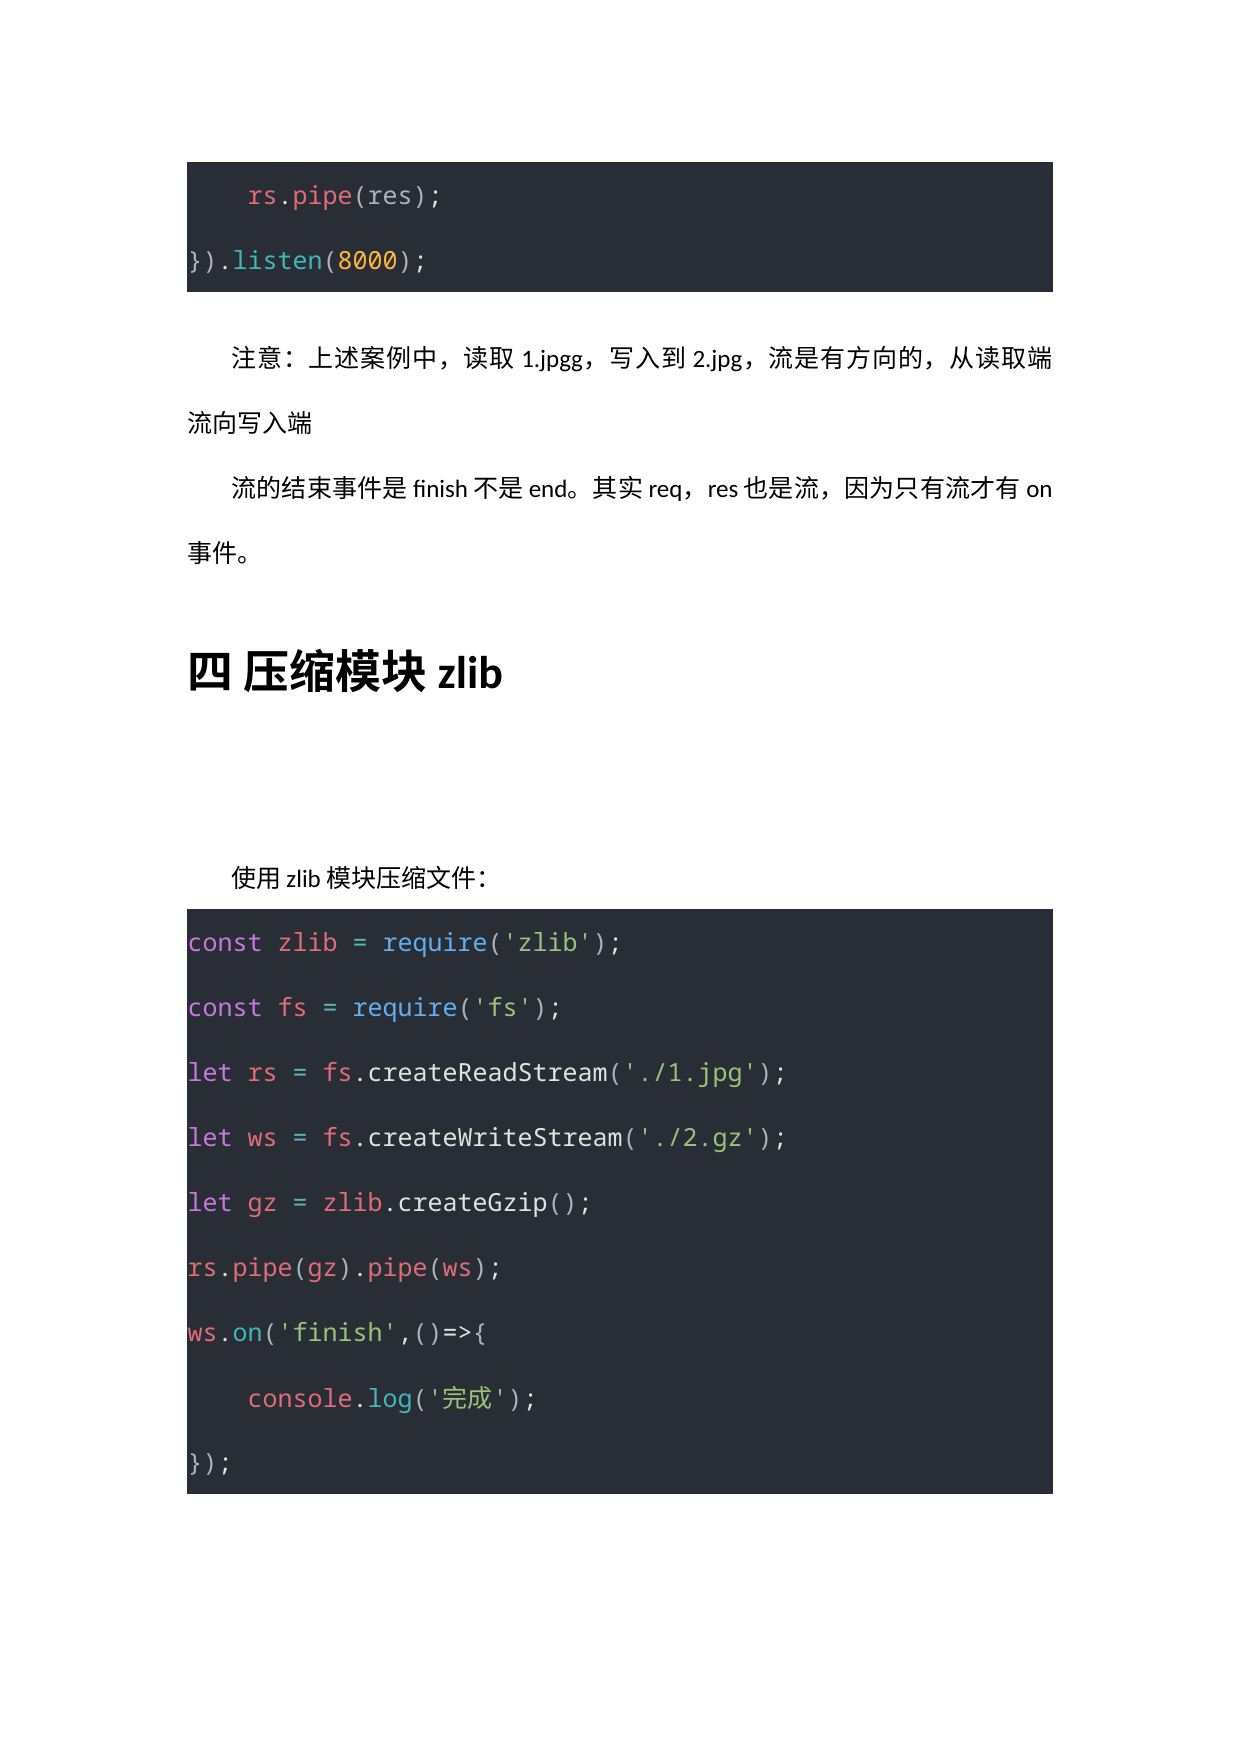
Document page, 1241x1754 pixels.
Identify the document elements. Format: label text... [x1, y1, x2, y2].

text 使用zlib模块压缩文件： [187, 844, 1053, 909]
text const zlib = require('zlib'); const fs = require('fs'); let rs = fs.createReadStream('./1.jpg'); let ws = fs.createWriteStream('./2.gz'); let gz = zlib.createGzip(); rs.pipe(gz).pipe(ws); ws.on('finish',()=>{ console.log('完成'); }); [187, 909, 1053, 1494]
text 流的结束事件是finish不是end。其实req，res也是流，因为只有流才有on事件。 [187, 454, 1053, 584]
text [187, 162, 1053, 292]
text 注意：上述案例中，读取1.jpgg，写入到2.jpg，流是有方向的，从读取端流向写入端 [187, 324, 1053, 454]
subtitle 四 压缩模块 zlib [187, 620, 1053, 717]
